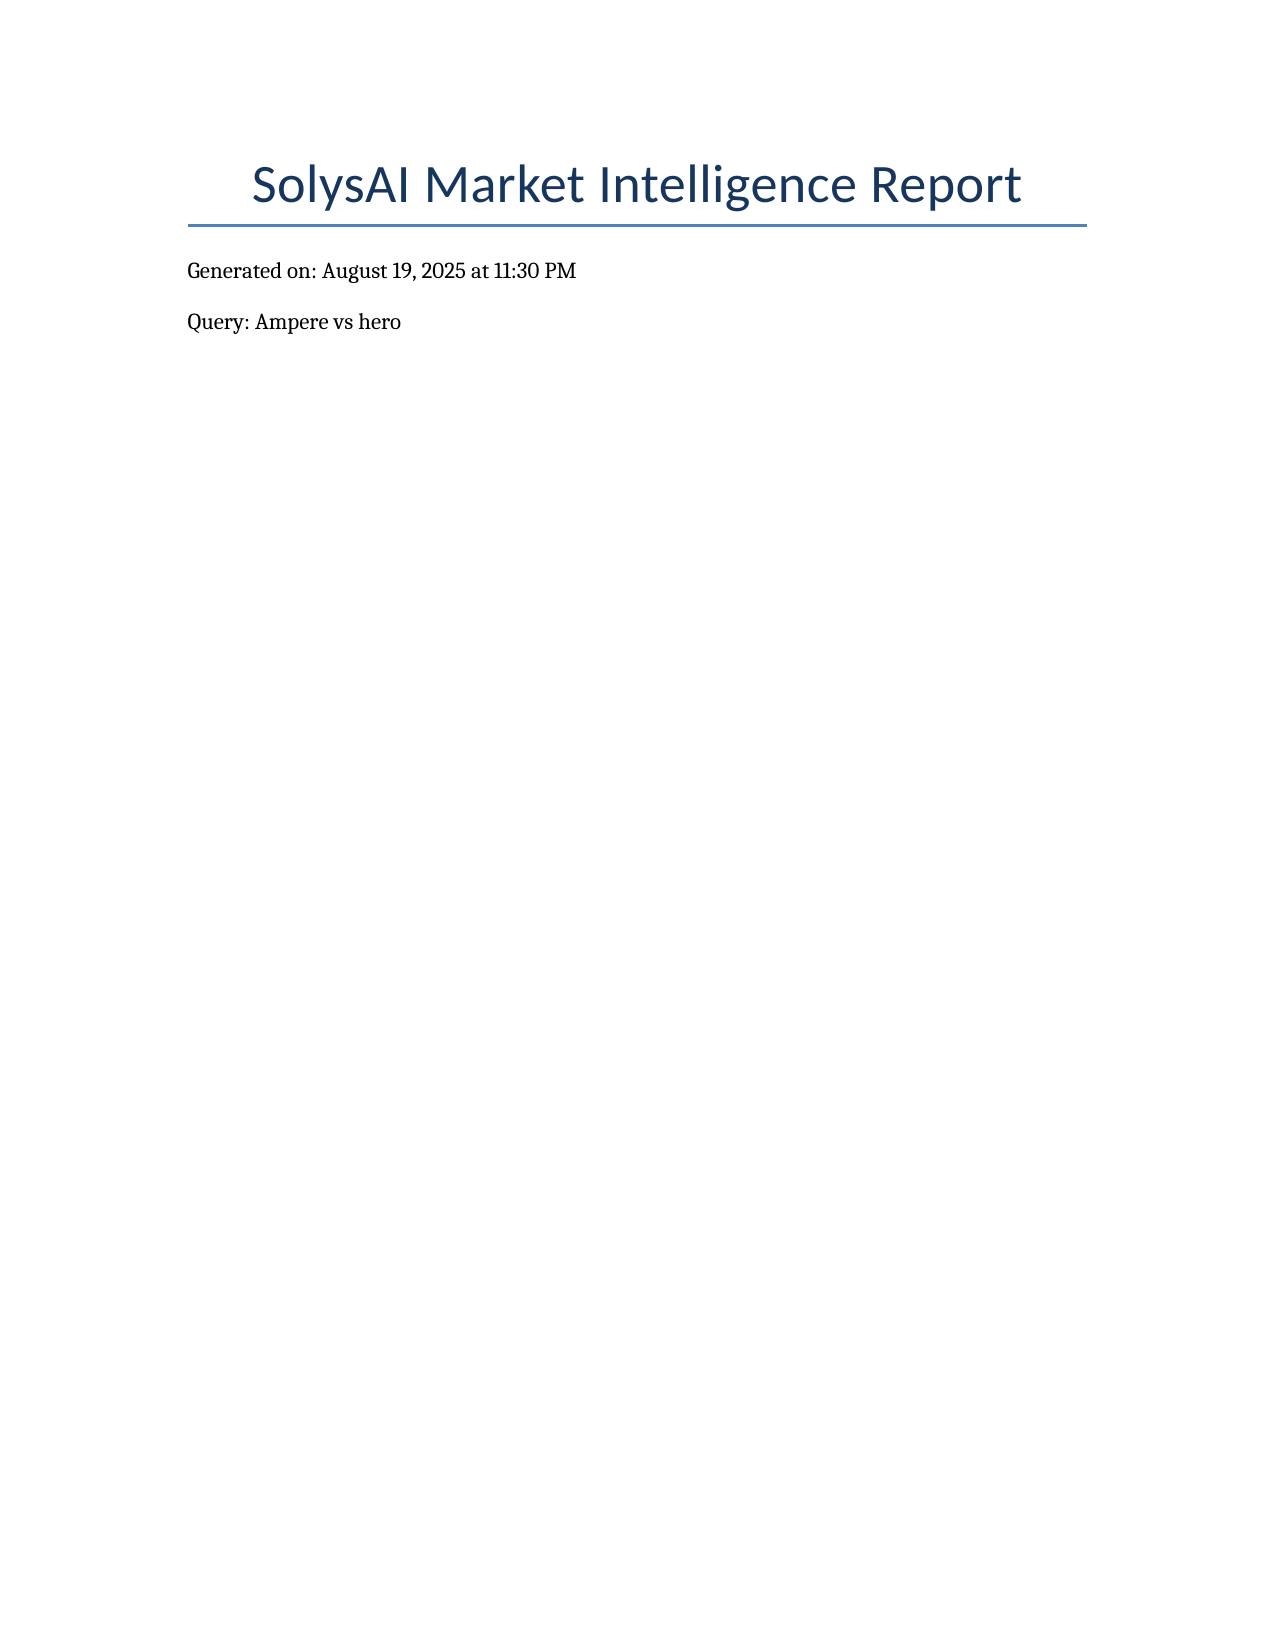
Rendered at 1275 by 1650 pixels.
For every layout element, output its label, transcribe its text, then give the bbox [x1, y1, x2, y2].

text Query: Ampere vs hero [187, 309, 1087, 335]
text Generated on: August 19, 2025 at 11:30 PM [187, 258, 1087, 284]
title SolysAI Market Intelligence Report [187, 150, 1087, 227]
